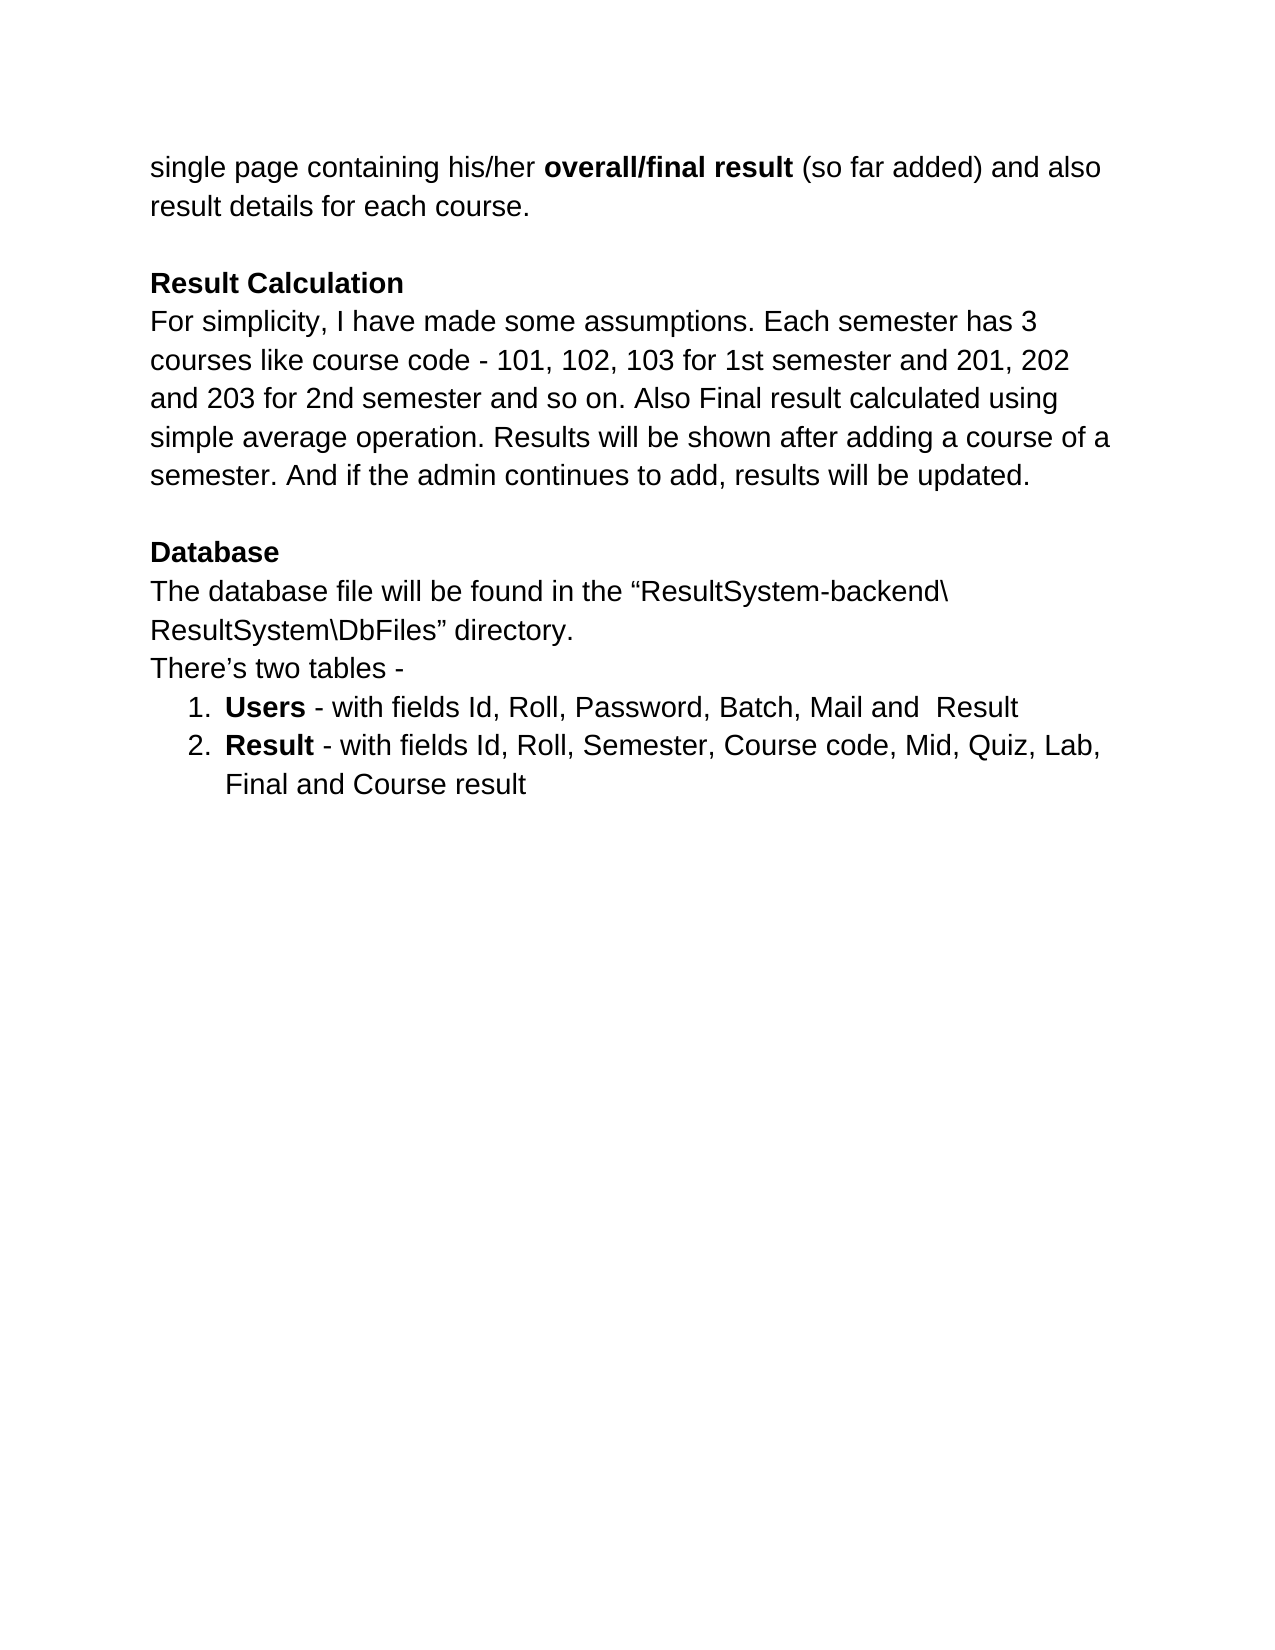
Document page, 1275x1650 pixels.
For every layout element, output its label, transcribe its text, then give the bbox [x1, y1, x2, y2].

list Users - with fields Id, Roll, Password, Batch, Mail and Result [187, 689, 1125, 723]
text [150, 150, 1125, 222]
text The database file will be found in the “ResultSystem-backend\ResultSystem\DbFiles” directory. [150, 574, 1125, 646]
text There’s two tables - [150, 651, 1125, 684]
list Result - with fields Id, Roll, Semester, Course code, Mid, Quiz, Lab, Final and Course result [187, 728, 1125, 800]
text Database [150, 535, 1125, 569]
text For simplicity, I have made some assumptions. Each semester has 3 courses like course code - 101, 102, 103 for 1st semester and 201, 202 and 203 for 2nd semester and so on. Also Final result calculated using simple average operation. Results will be shown after adding a course of a semester. And if the admin continues to add, results will be updated. [150, 304, 1125, 492]
text Result Calculation [150, 266, 1125, 299]
